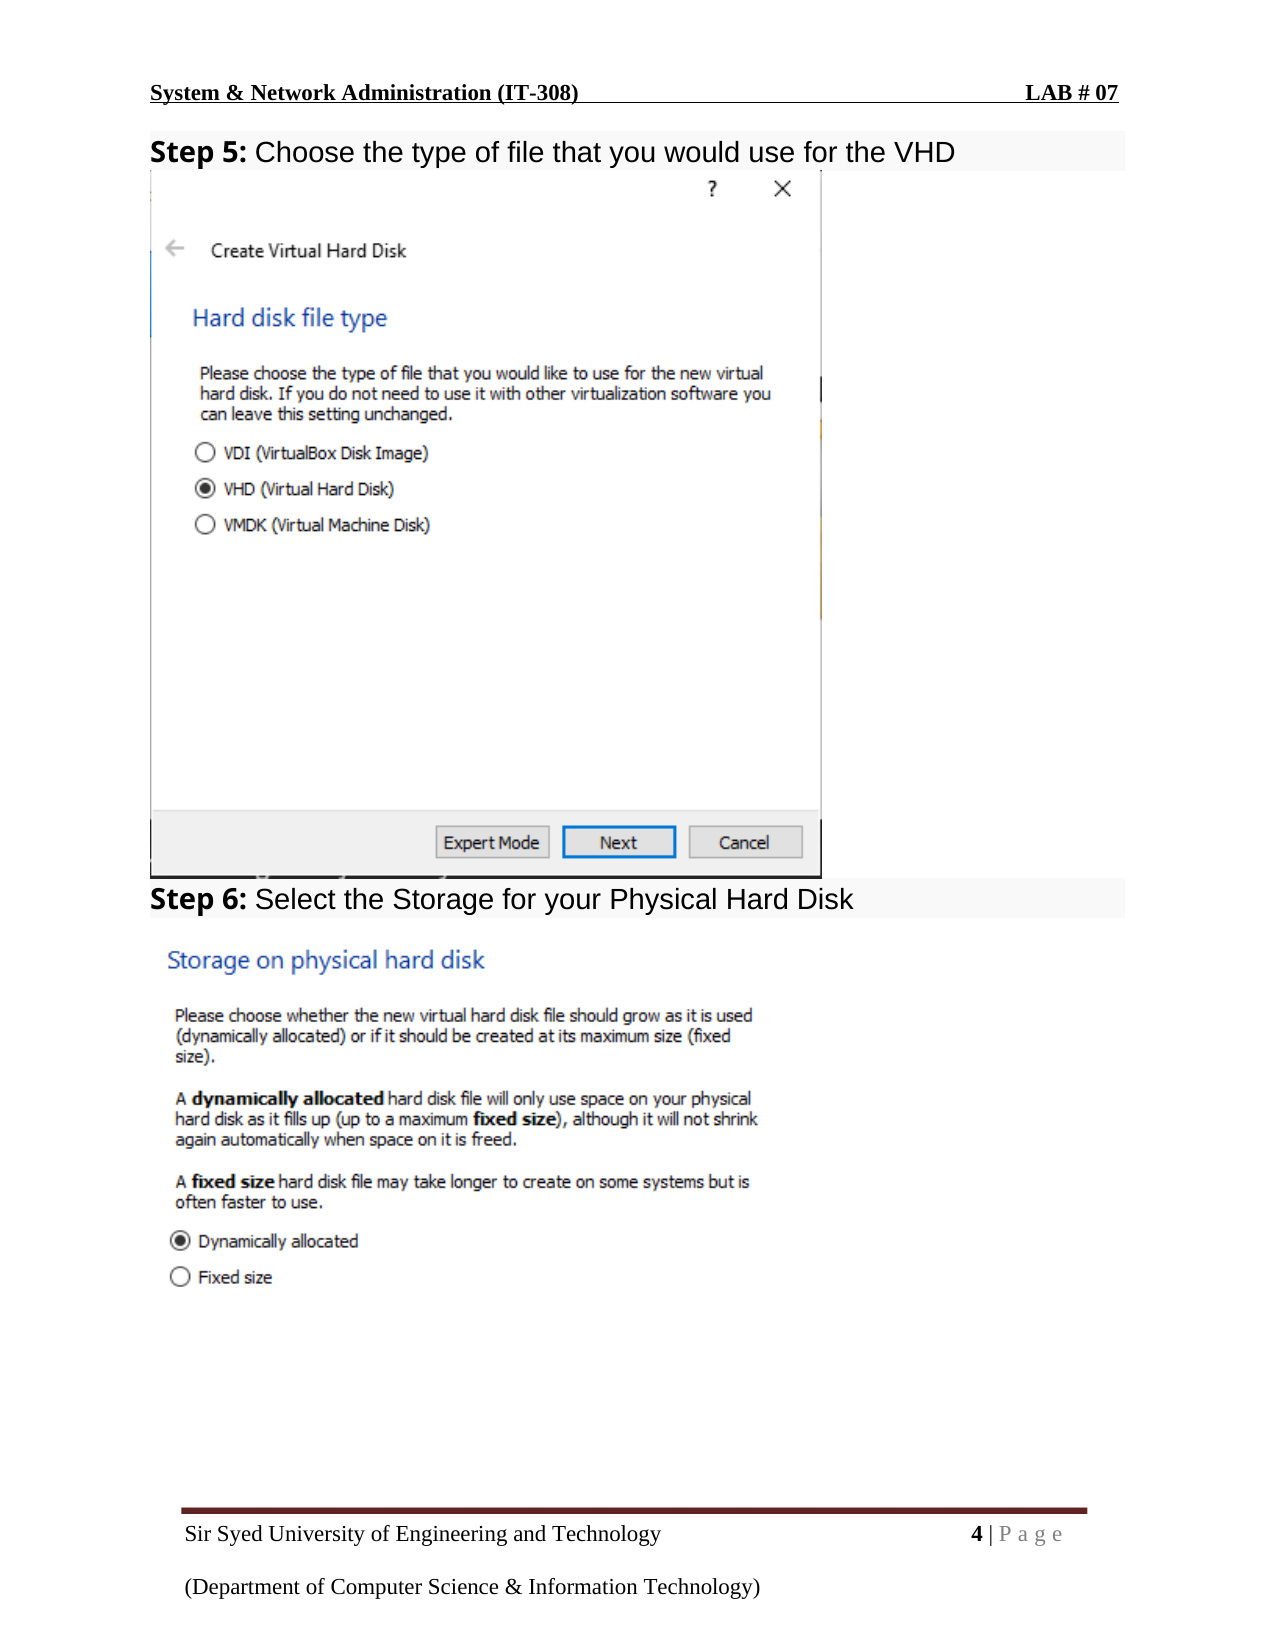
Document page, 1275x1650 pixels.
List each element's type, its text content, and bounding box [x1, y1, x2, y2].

subtitle Step 5: Choose the type of file that you would use for the VHD [150, 131, 1125, 171]
picture [150, 918, 774, 1356]
picture [181, 1507, 1088, 1514]
subtitle Step 6: Select the Storage for your Physical Hard Disk [150, 878, 1125, 918]
picture [150, 170, 822, 879]
